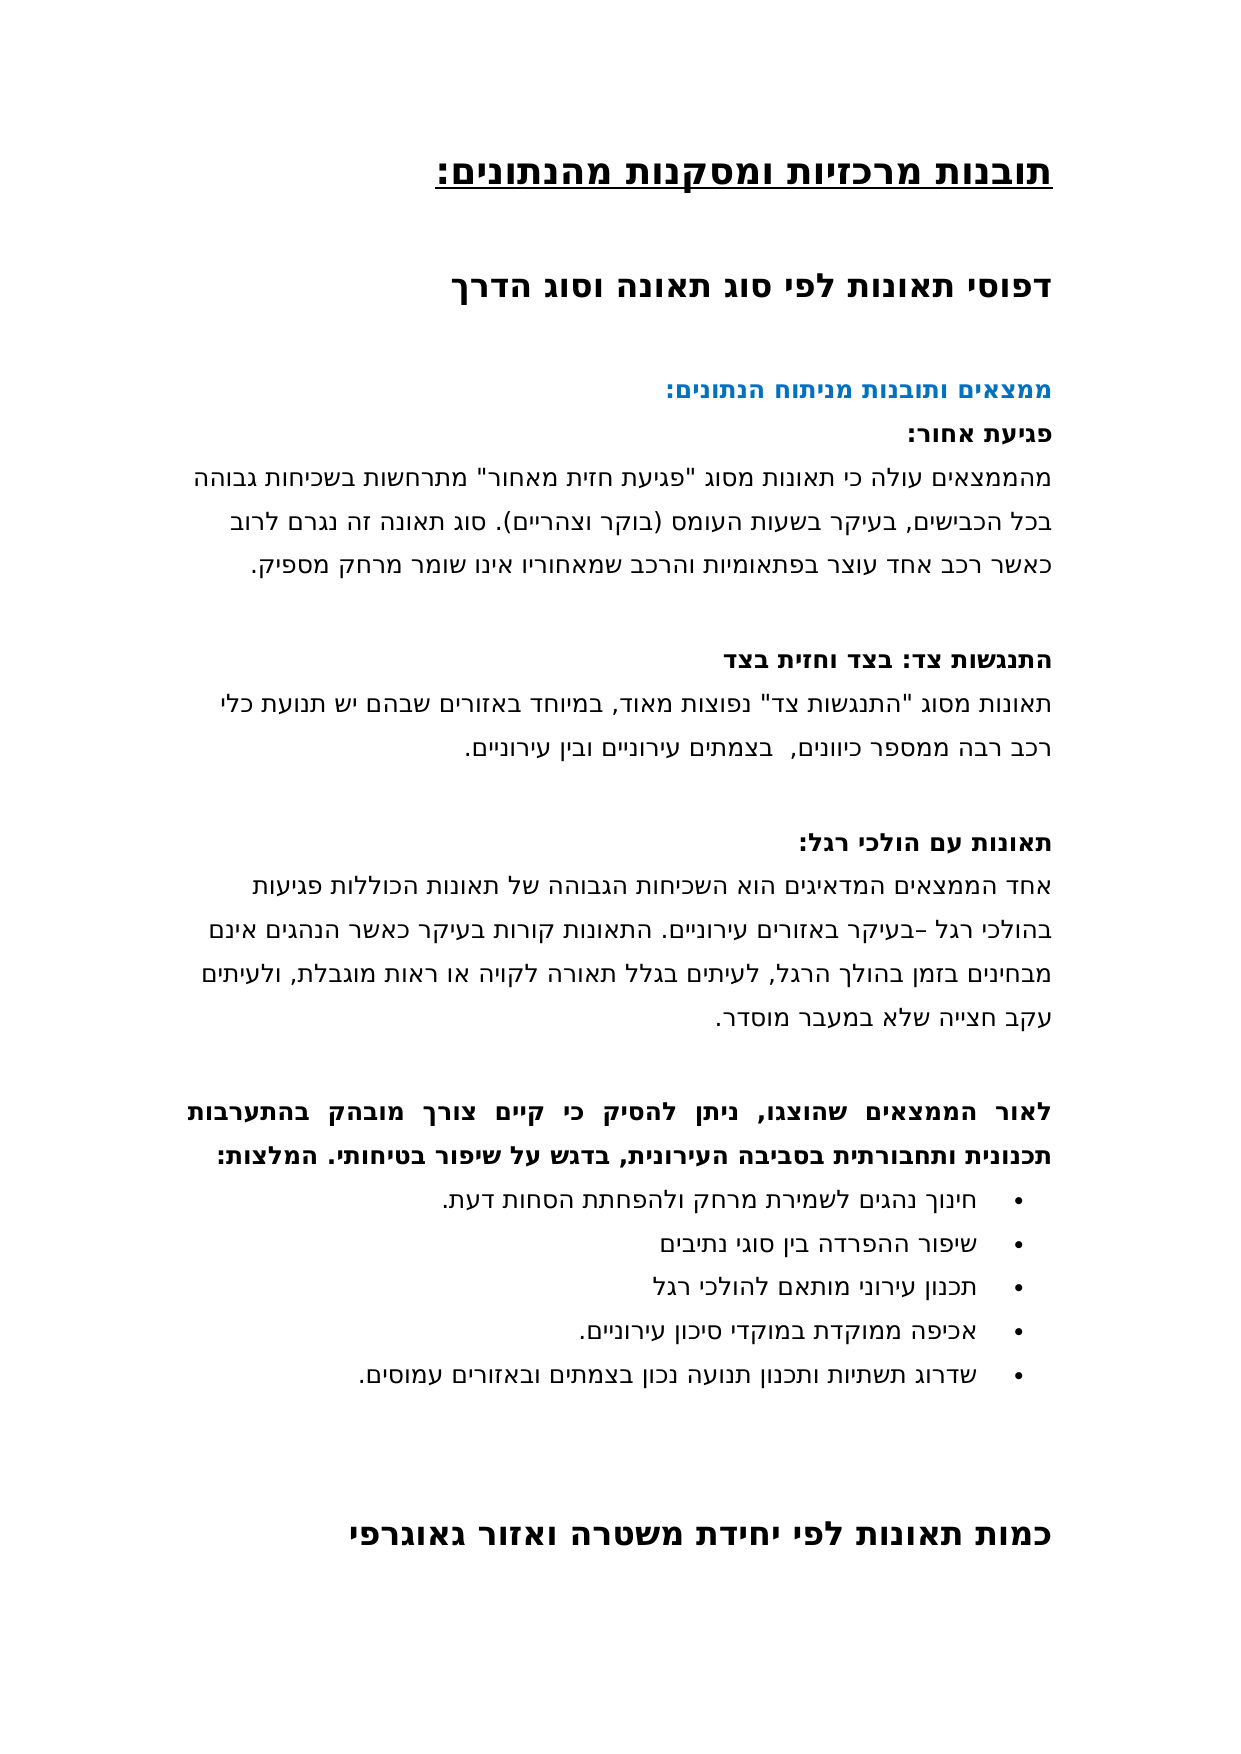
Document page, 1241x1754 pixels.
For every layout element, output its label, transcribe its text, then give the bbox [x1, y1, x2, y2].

text ממצאים ותובנות מניתוח הנתונים: [187, 376, 1053, 405]
text לאור הממצאים שהוצגו, ניתן להסיק כי קיים צורך מובהק בהתערבות תכנונית ותחבורתית בסביבה העירונית, בדגש על שיפור בטיחותי. המלצות: [187, 1098, 1053, 1171]
list חינוך נהגים לשמירת מרחק ולהפחתת הסחות דעת. [187, 1185, 1015, 1214]
list אכיפה ממוקדת במוקדי סיכון עירוניים. [187, 1316, 1015, 1346]
list שדרוג תשתיות ותכנון תנועה נכון בצמתים ובאזורים עמוסים. [187, 1360, 1015, 1389]
text פגיעת אחור: [187, 419, 1053, 449]
text אחד הממצאים המדאיגים הוא השכיחות הגבוהה של תאונות הכוללות פגיעות בהולכי רגל –בעיקר באזורים עירוניים. התאונות קורות בעיקר כאשר הנהגים אינם מבחינים בזמן בהולך הרגל, לעיתים בגלל תאורה לקויה או ראות מוגבלת, ולעיתים עקב חצייה שלא במעבר מוסדר. [187, 872, 1053, 1032]
text תובנות מרכזיות ומסקנות מהנתונים: [187, 150, 1053, 194]
list תכנון עירוני מותאם להולכי רגל [187, 1273, 1015, 1302]
text תאונות מסוג "התנגשות צד" נפוצות מאוד, במיוחד באזורים שבהם יש תנועת כלי רכב רבה ממספר כיוונים, בצמתים עירוניים ובין עירוניים. [187, 689, 1053, 762]
text כמות תאונות לפי יחידת משטרה ואזור גאוגרפי [187, 1514, 1053, 1553]
text התנגשות צד: בצד וחזית בצד [187, 646, 1053, 675]
text תאונות עם הולכי רגל: [187, 828, 1053, 857]
text מהממצאים עולה כי תאונות מסוג "פגיעת חזית מאחור" מתרחשות בשכיחות גבוהה בכל הכבישים, בעיקר בשעות העומס (בוקר וצהריים). סוג תאונה זה נגרם לרוב כאשר רכב אחד עוצר בפתאומיות והרכב שמאחוריו אינו שומר מרחק מספיק. [187, 463, 1053, 580]
text דפוסי תאונות לפי סוג תאונה וסוג הדרך [187, 266, 1053, 305]
list שיפור ההפרדה בין סוגי נתיבים [187, 1229, 1015, 1258]
